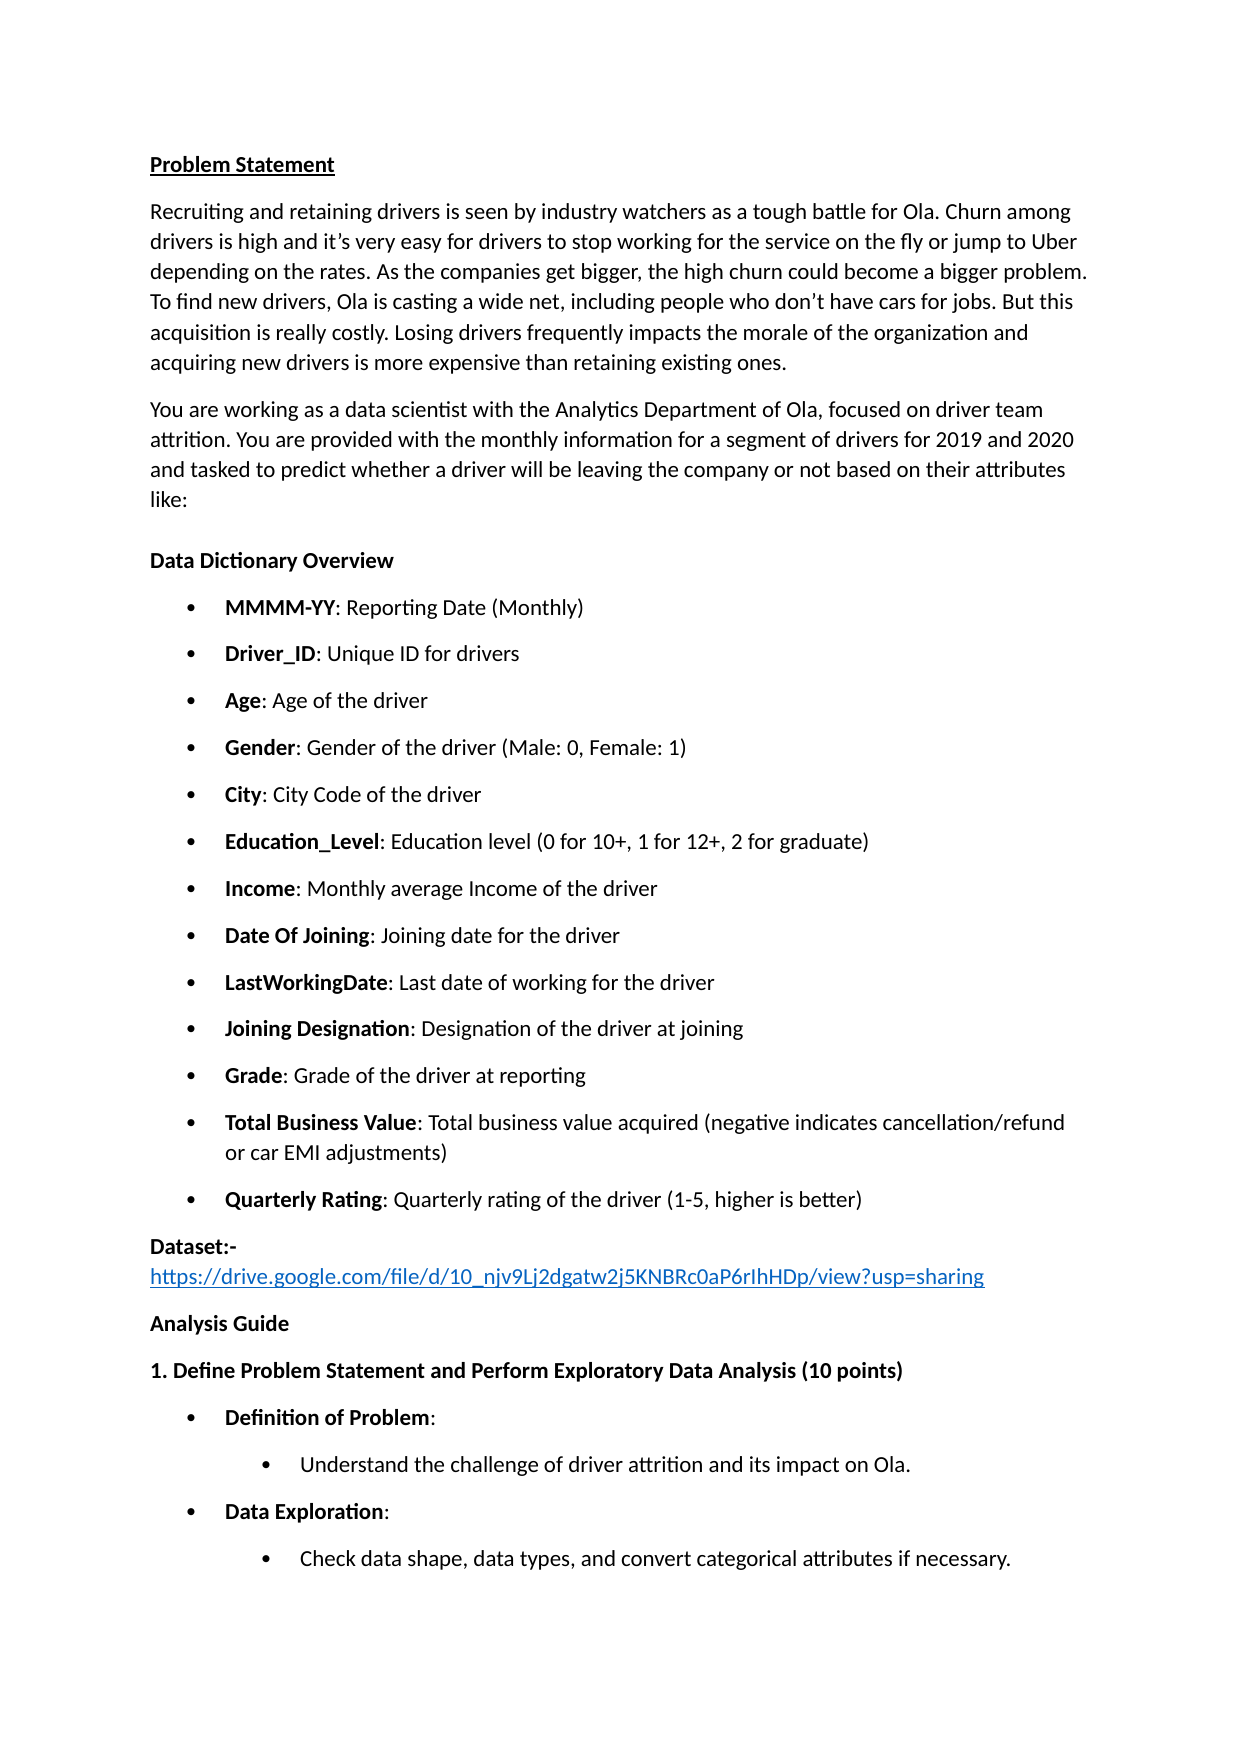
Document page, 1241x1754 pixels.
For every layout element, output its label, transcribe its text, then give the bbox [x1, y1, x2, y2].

list Total Business Value: Total business value acquired (negative indicates cancellation/refund or car EMI adjustments) [187, 1108, 1090, 1167]
list Driver_ID: Unique ID for drivers [187, 639, 1090, 668]
list Gender: Gender of the driver (Male: 0, Female: 1) [187, 733, 1090, 761]
text You are working as a data scientist with the Analytics Department of Ola, focused on driver team attrition. You are provided with the monthly information for a segment of drivers for 2019 and 2020 and tasked to predict whether a driver will be leaving the company or not based on their attributes like: Data Dictionary Overview [150, 395, 1090, 574]
list Understand the challenge of driver attrition and its impact on Ola. [262, 1450, 1090, 1478]
list Income: Monthly average Income of the driver [187, 874, 1090, 902]
text Problem Statement [150, 150, 1090, 178]
text Dataset:- https://drive.google.com/file/d/10_njv9Lj2dgatw2j5KNBRc0aP6rIhHDp/view?usp=sharing [150, 1232, 1090, 1291]
text 1. Define Problem Statement and Perform Exploratory Data Analysis (10 points) [150, 1356, 1090, 1384]
list Check data shape, data types, and convert categorical attributes if necessary. [262, 1544, 1090, 1572]
list Data Exploration: [187, 1497, 1090, 1525]
list Date Of Joining: Joining date for the driver [187, 921, 1090, 949]
list Education_Level: Education level (0 for 10+, 1 for 12+, 2 for graduate) [187, 827, 1090, 855]
list LastWorkingDate: Last date of working for the driver [187, 968, 1090, 996]
text Recruiting and retaining drivers is seen by industry watchers as a tough battle for Ola. Churn among drivers is high and it’s very easy for drivers to stop working for the service on the fly or jump to Uber depending on the rates. As the companies get bigger, the high churn could become a bigger problem. To find new drivers, Ola is casting a wide net, including people who don’t have cars for jobs. But this acquisition is really costly. Losing drivers frequently impacts the morale of the organization and acquiring new drivers is more expensive than retaining existing ones. [150, 197, 1090, 376]
text Analysis Guide [150, 1309, 1090, 1337]
list Age: Age of the driver [187, 686, 1090, 714]
list MMMM-YY: Reporting Date (Monthly) [187, 593, 1090, 621]
list Joining Designation: Designation of the driver at joining [187, 1014, 1090, 1043]
list Grade: Grade of the driver at reporting [187, 1061, 1090, 1089]
list Definition of Problem: [187, 1403, 1090, 1431]
list Quarterly Rating: Quarterly rating of the driver (1-5, higher is better) [187, 1185, 1090, 1213]
list City: City Code of the driver [187, 780, 1090, 808]
